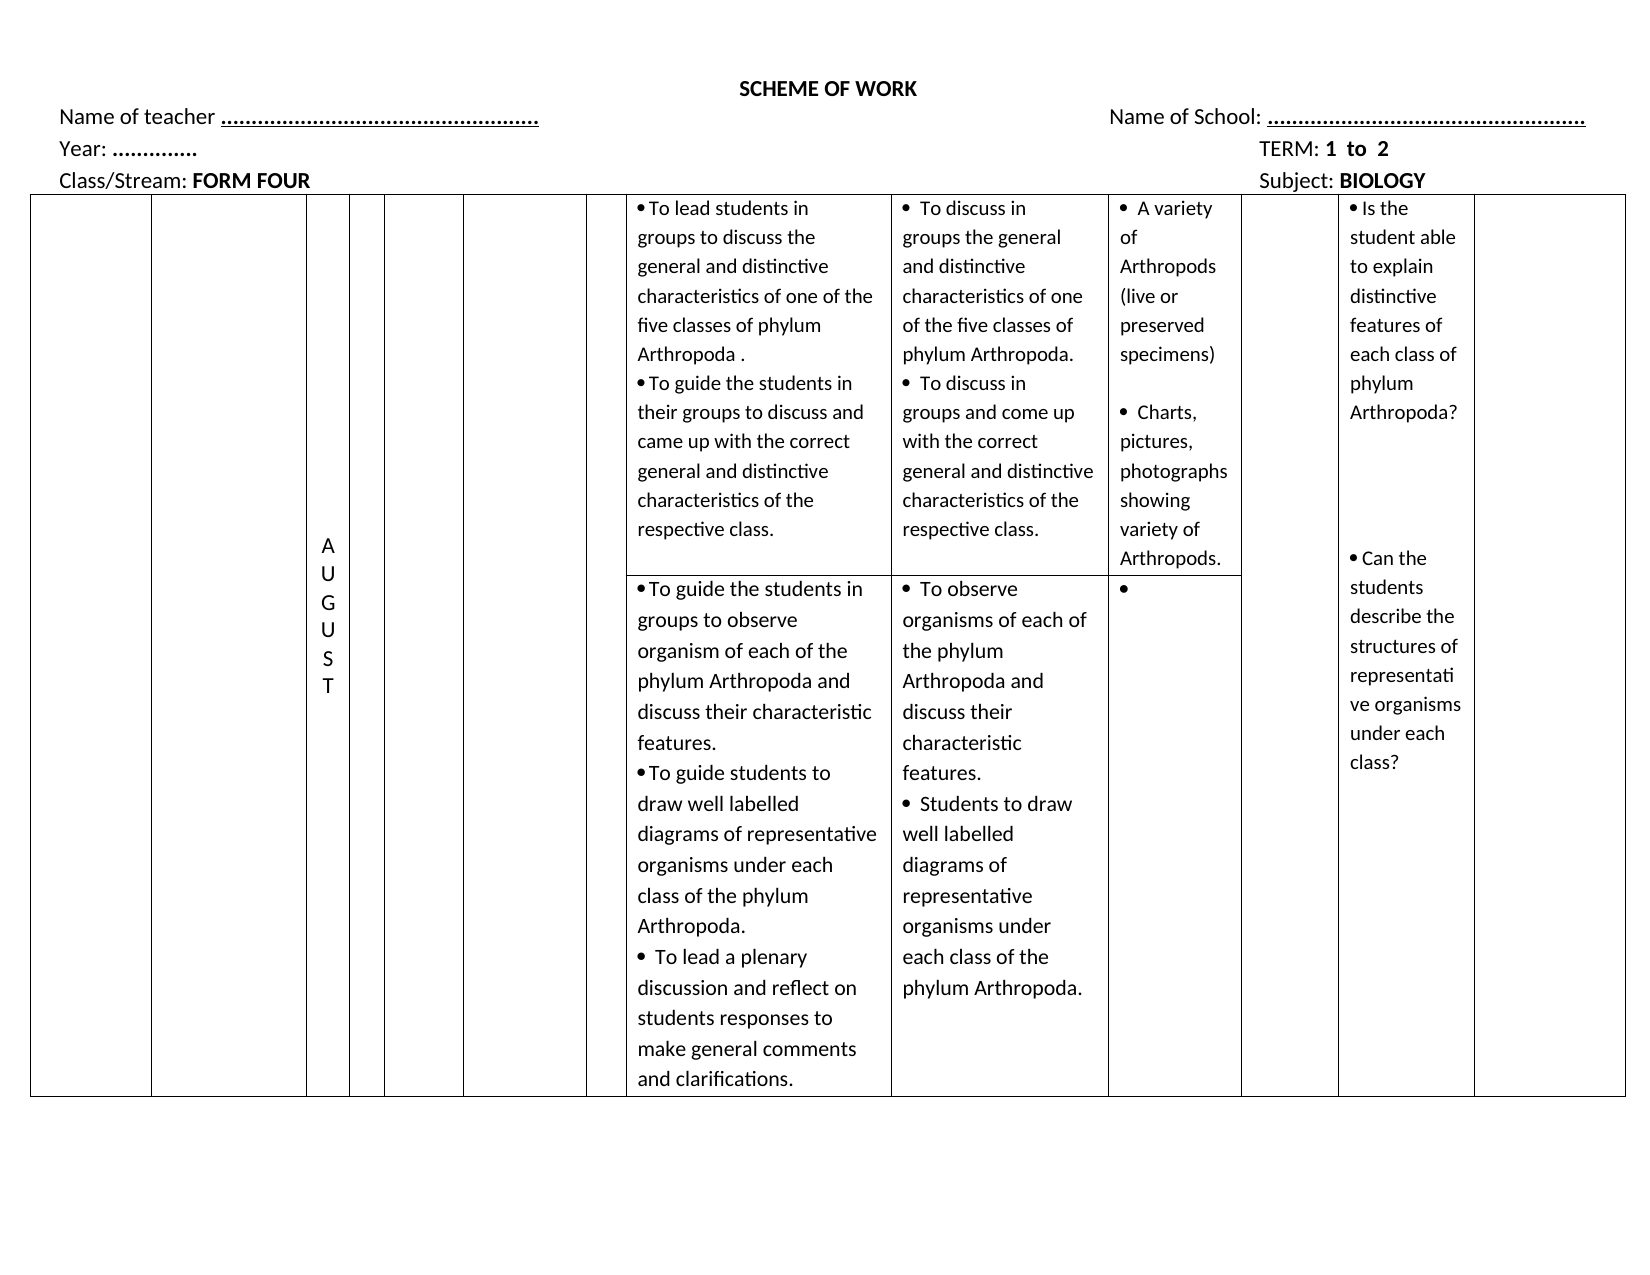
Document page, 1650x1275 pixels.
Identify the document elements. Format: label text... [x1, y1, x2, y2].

table_cell A variety of Arthropods (live or preserved specimens) Charts, pictures, photographs showing variety of Arthropods. [1109, 195, 1241, 574]
table_cell To observe organisms of each of the phylum Arthropoda and discuss their characteristic features. Students to draw well labelled diagrams of representative organisms under each class of the phylum Arthropoda. [892, 576, 1108, 1096]
table_cell To discuss in groups the general and distinctive characteristics of one of the five classes of phylum Arthropoda. To discuss in groups and come up with the correct general and distinctive characteristics of the respective class. [892, 195, 1108, 574]
table_cell [1109, 576, 1241, 1096]
table_cell [1475, 195, 1625, 1096]
table_cell [1242, 195, 1338, 1096]
table_cell [31, 195, 151, 1096]
table_cell [350, 195, 384, 1096]
table_cell Is the student able to explain distinctive features of each class of phylum Arthropoda? Can the students describe the structures of representative organisms under each class? [1339, 195, 1474, 1096]
table_cell [464, 195, 586, 1096]
table_cell AUGUS T [307, 195, 349, 1096]
table_cell [587, 195, 626, 1096]
table_cell [385, 195, 463, 1096]
table_cell To guide the students in groups to observe organism of each of the phylum Arthropoda and discuss their characteristic features. To guide students to draw well labelled diagrams of representative organisms under each class of the phylum Arthropoda. To lead a plenary discussion and reflect on students responses to make general comments and clarifications. [627, 576, 891, 1096]
table_cell [152, 195, 306, 1096]
table_cell To lead students in groups to discuss the general and distinctive characteristics of one of the five classes of phylum Arthropoda . To guide the students in their groups to discuss and came up with the correct general and distinctive characteristics of the respective class. [627, 195, 891, 574]
